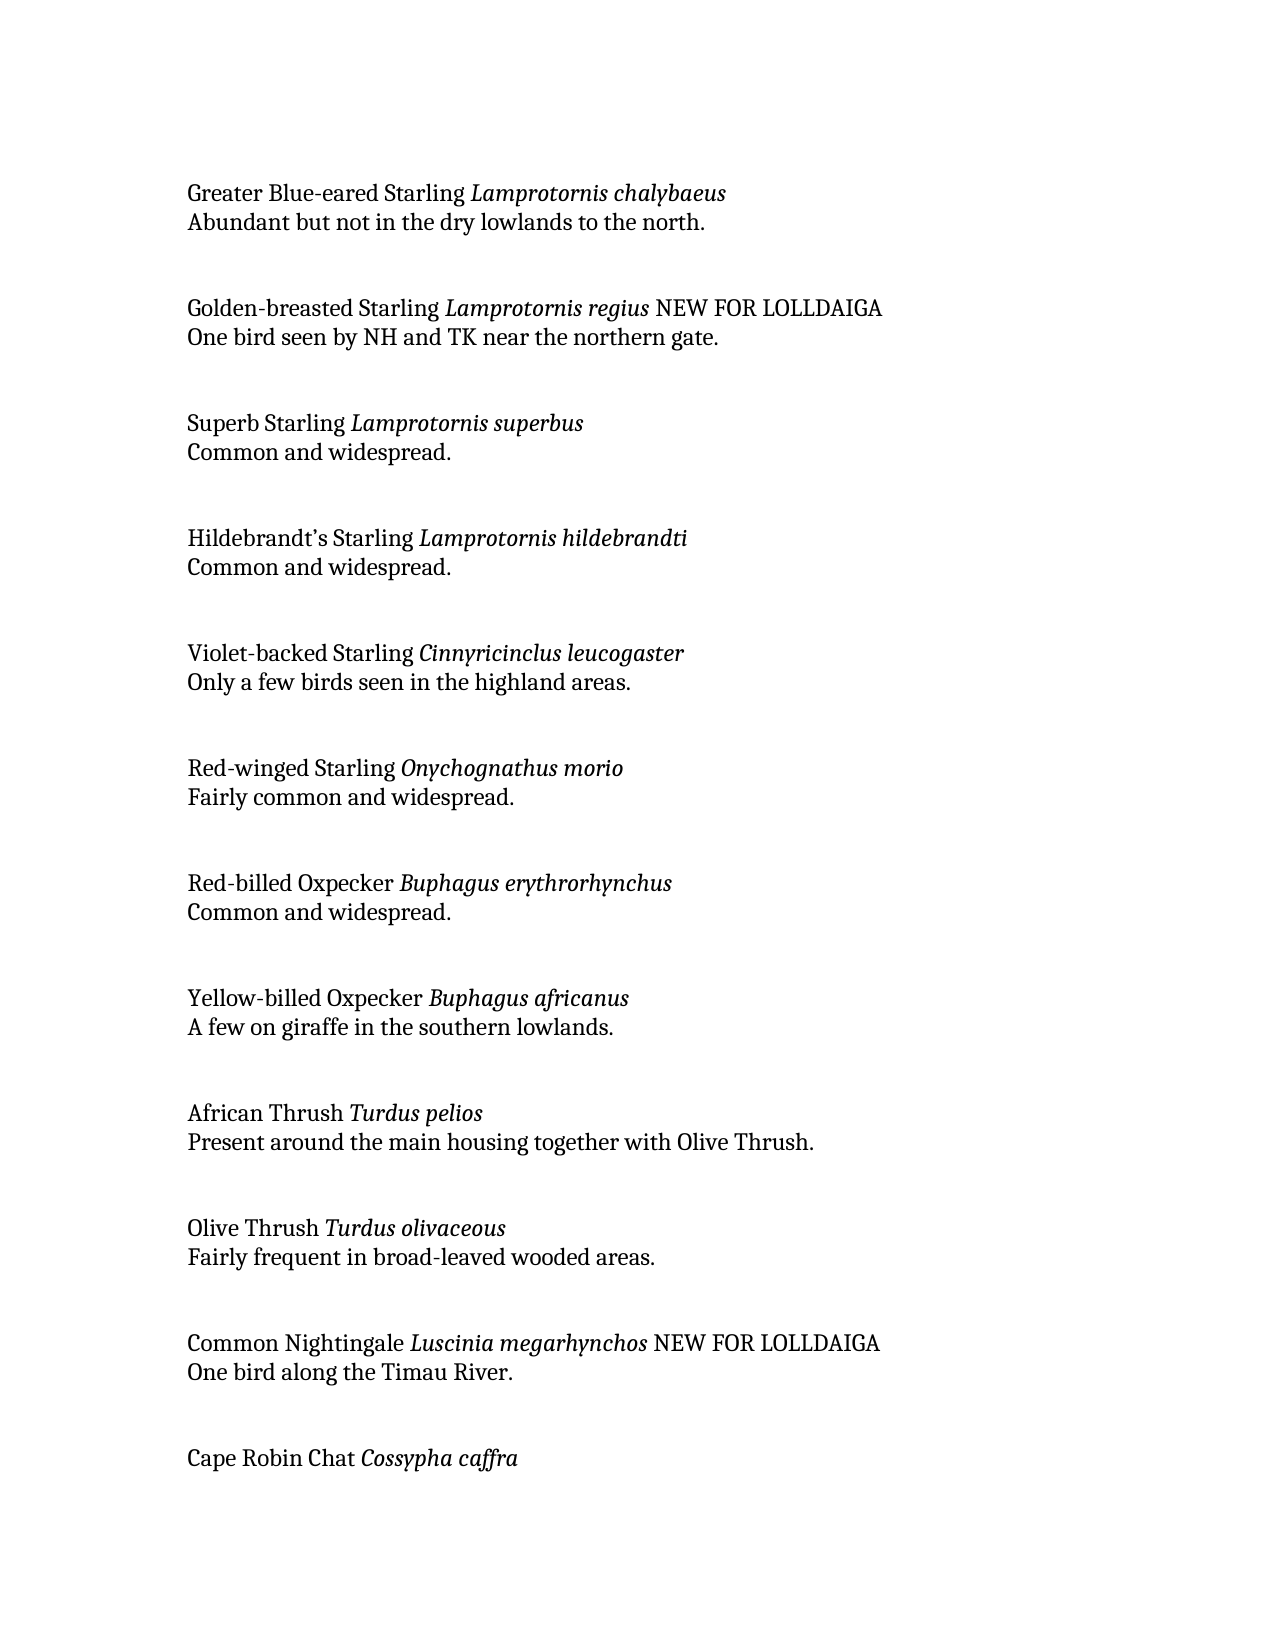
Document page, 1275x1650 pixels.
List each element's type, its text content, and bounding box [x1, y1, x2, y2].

text Common Nightingale Luscinia megarhynchos NEW FOR LOLLDAIGA [187, 1329, 1087, 1357]
text Common and widespread. [187, 897, 1087, 926]
text Only a few birds seen in the highland areas. [187, 667, 1087, 696]
text One bird along the Timau River. [187, 1357, 1087, 1386]
text Greater Blue-eared Starling Lamprotornis chalybaeus [187, 179, 1087, 207]
text Cape Robin Chat Cossypha caffra [187, 1444, 1087, 1472]
text Superb Starling Lamprotornis superbus [187, 409, 1087, 437]
text Red-billed Oxpecker Buphagus erythrorhynchus [187, 869, 1087, 897]
text Fairly common and widespread. [187, 782, 1087, 811]
text Red-winged Starling Onychognathus morio [187, 754, 1087, 782]
text Present around the main housing together with Olive Thrush. [187, 1127, 1087, 1156]
text A few on giraffe in the southern lowlands. [187, 1012, 1087, 1041]
text African Thrush Turdus pelios [187, 1099, 1087, 1127]
text Olive Thrush Turdus olivaceous [187, 1214, 1087, 1242]
text Abundant but not in the dry lowlands to the north. [187, 207, 1087, 236]
text Hildebrandt’s Starling Lamprotornis hildebrandti [187, 524, 1087, 552]
text Fairly frequent in broad-leaved wooded areas. [187, 1242, 1087, 1271]
text Common and widespread. [187, 437, 1087, 466]
text Yellow-billed Oxpecker Buphagus africanus [187, 984, 1087, 1012]
text Common and widespread. [187, 552, 1087, 581]
text One bird seen by NH and TK near the northern gate. [187, 322, 1087, 351]
text Golden-breasted Starling Lamprotornis regius NEW FOR LOLLDAIGA [187, 294, 1087, 322]
text Violet-backed Starling Cinnyricinclus leucogaster [187, 639, 1087, 667]
